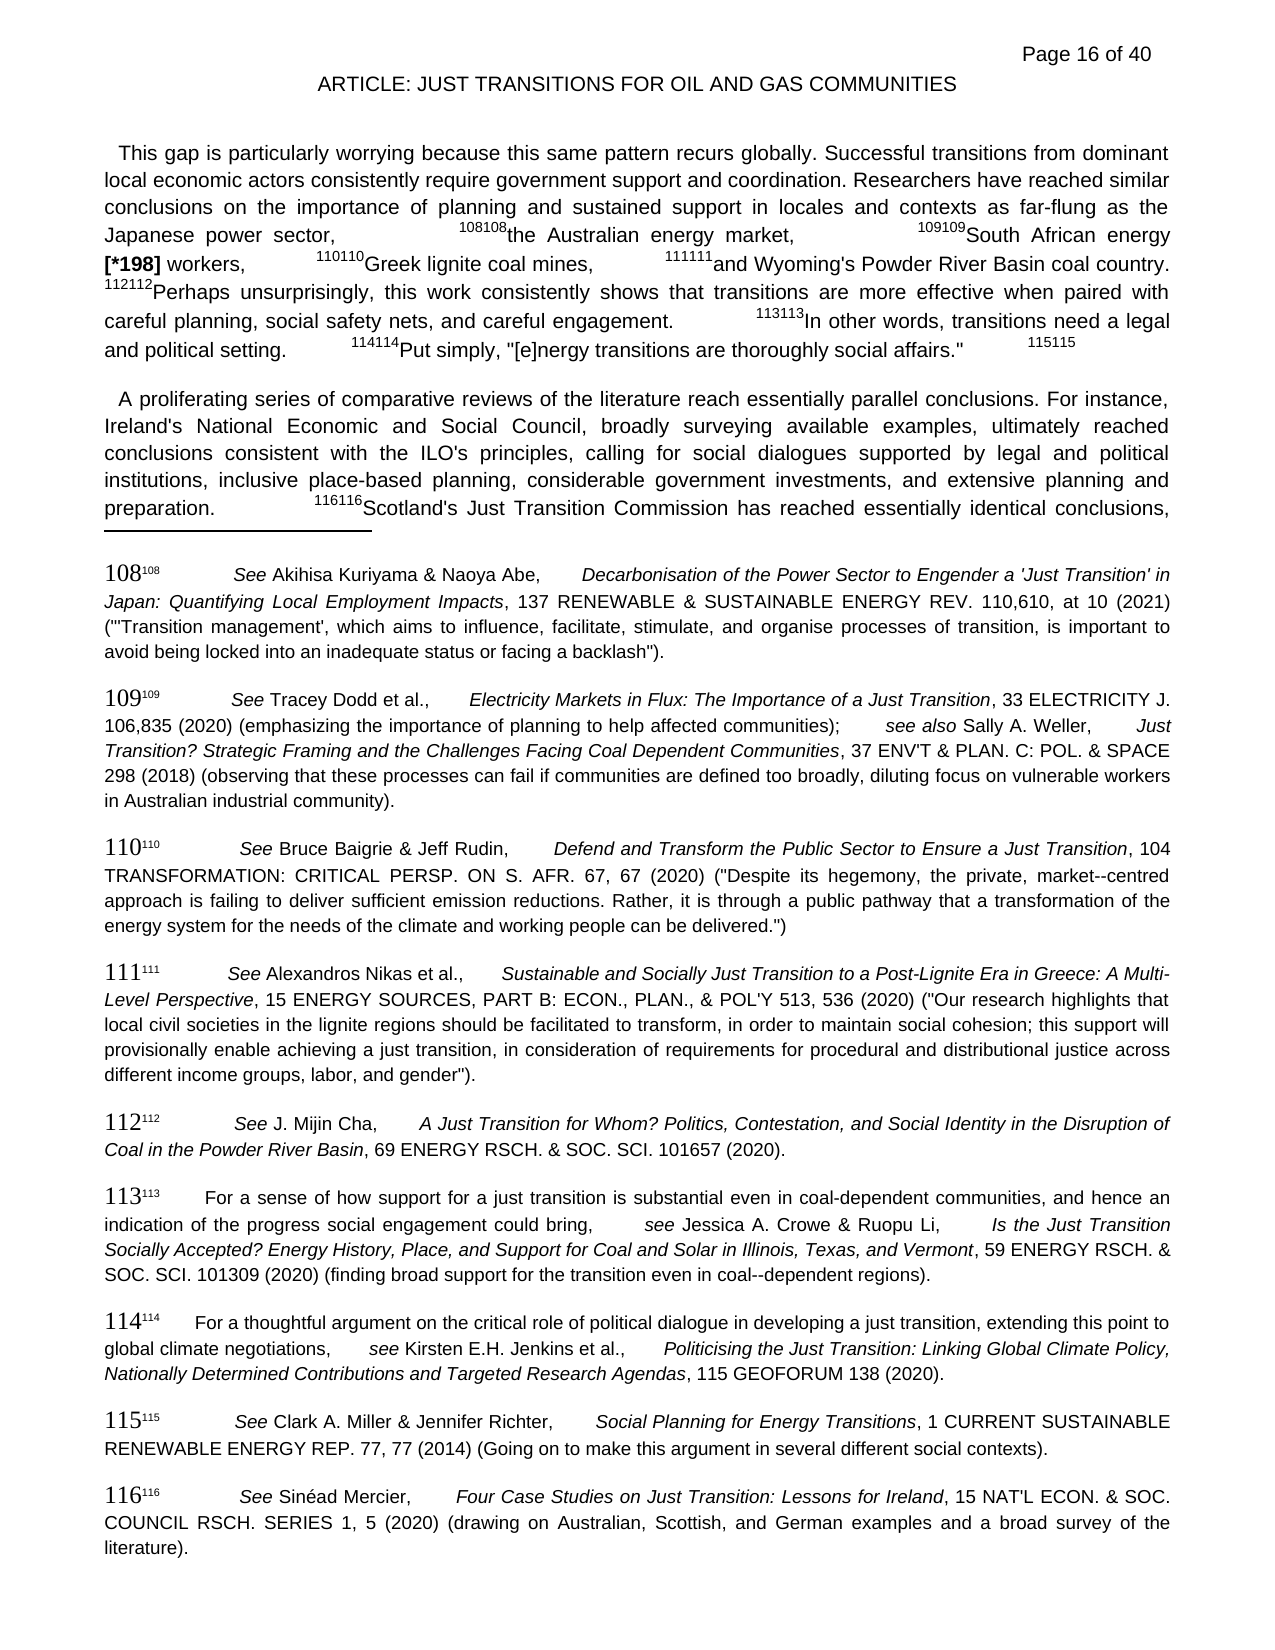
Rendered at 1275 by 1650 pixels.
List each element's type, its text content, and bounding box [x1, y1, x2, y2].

text A proliferating series of comparative reviews of the literature reach essentially parallel conclusions. For instance, Ireland's National Economic and Social Council, broadly surveying available examples, ultimately reached conclusions consistent with the ILO's principles, calling for social dialogues supported by legal and political institutions, inclusive place-based planning, considerable government investments, and extensive planning and preparation. 116Scotland's Just Transition Commission has reached essentially identical conclusions, 117as have the [*199] states of California 118and Colorado, 119as well as the European Union, which has recently established a "Just Transition Mechanism" to facilitate planning and investment across its member states. 120Academic reviews concur with these fundamentals; 121Imperial College London's list of key recommendations is worth quoting in full, as it usefully echoes and reinforces the discussion so far, with researchers finding the following steps critical to success: [104, 383, 1171, 520]
text This gap is particularly worrying because this same pattern recurs globally. Successful transitions from dominant local economic actors consistently require government support and coordination. Researchers have reached similar conclusions on the importance of planning and sustained support in locales and contexts as far-flung as the Japanese power sector, 108the Australian energy market, 109South African energy [*198] workers, 110Greek lignite coal mines, 111and Wyoming's Powder River Basin coal country. 112Perhaps unsurprisingly, this work consistently shows that transitions are more effective when paired with careful planning, social safety nets, and careful engagement. 113In other words, transitions need a legal and political setting. 114Put simply, "[e]nergy transitions are thoroughly social affairs." 115 [104, 137, 1171, 362]
